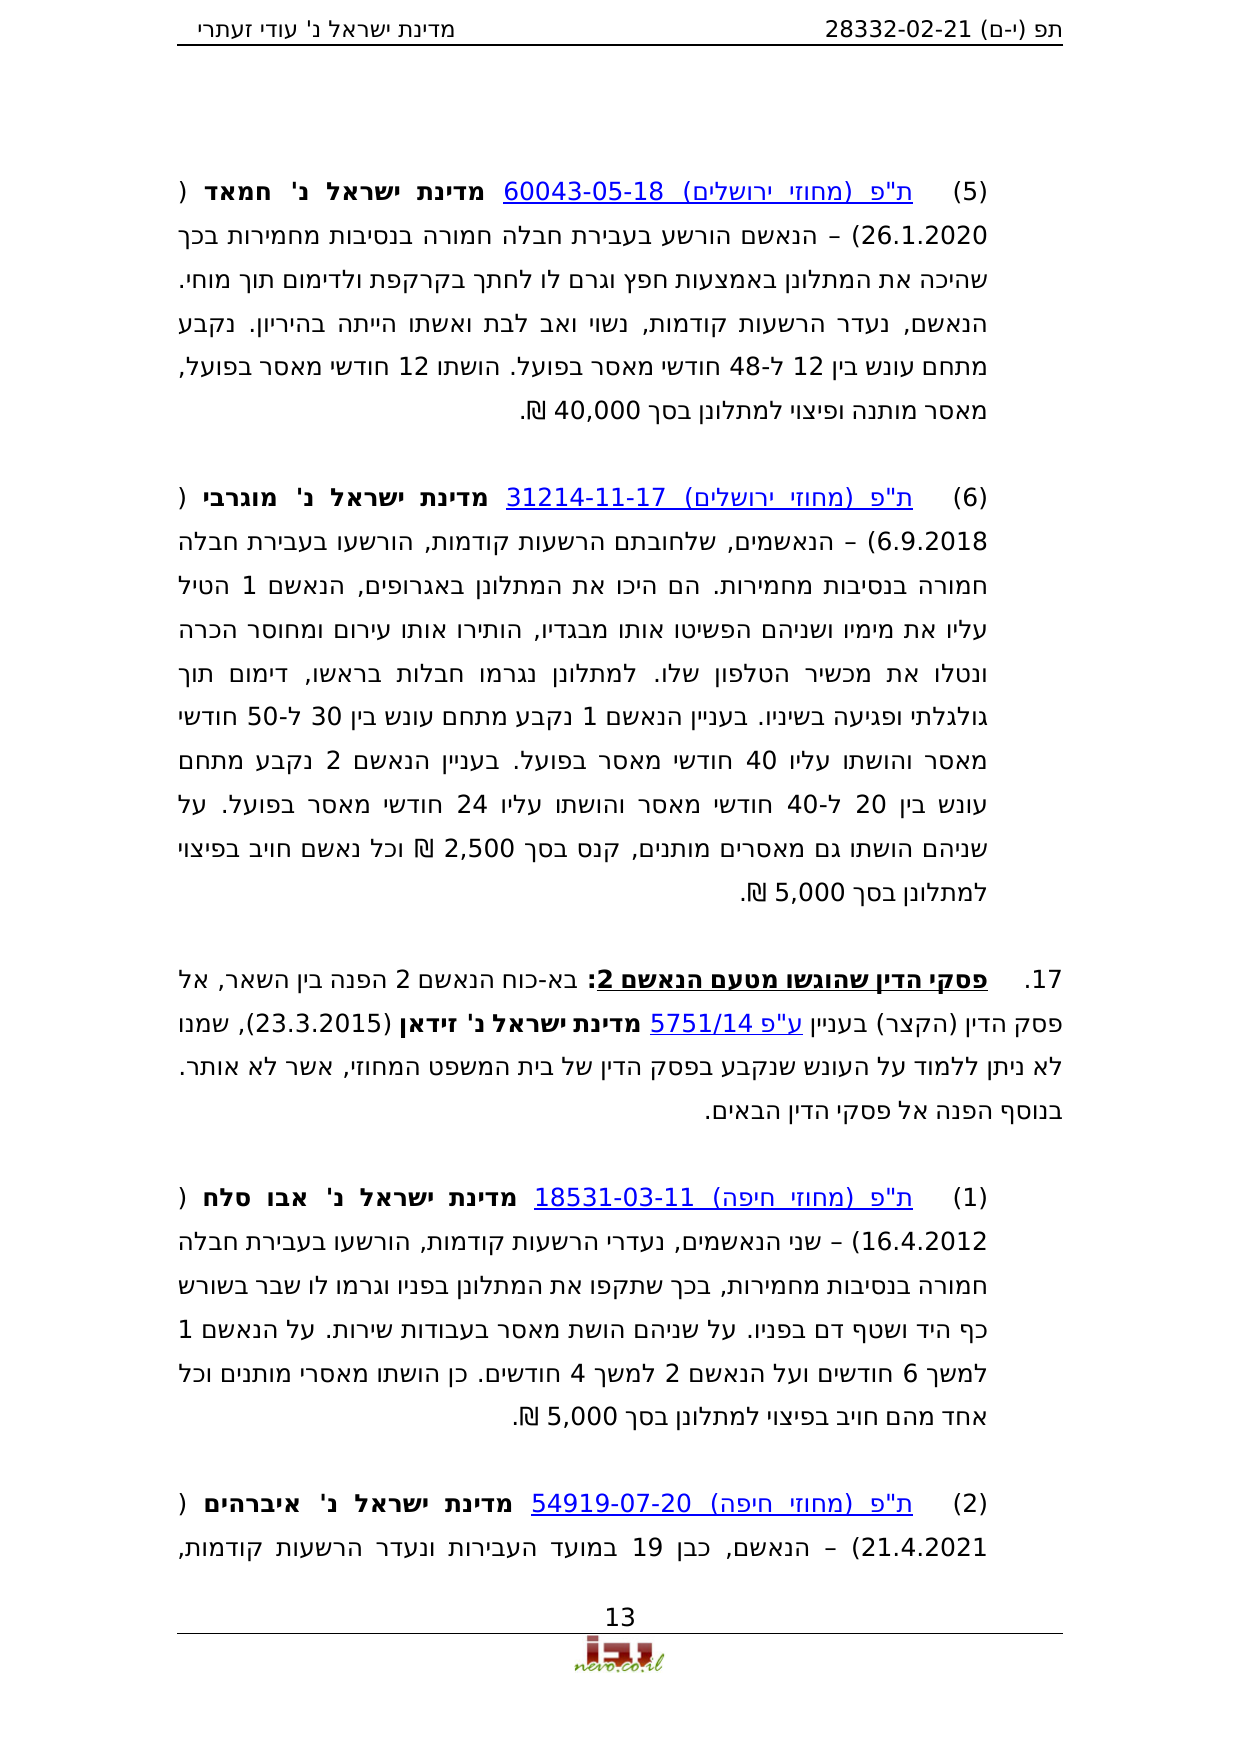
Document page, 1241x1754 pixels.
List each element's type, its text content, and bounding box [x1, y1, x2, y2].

text 17. פסקי הדין שהוגשו מטעם הנאשם 2: בא-כוח הנאשם 2 הפנה בין השאר, אל פסק הדין (הקצר) בעניין ע"פ 5751/14 מדינת ישראל נ' זידאן (23.3.2015), שמנו לא ניתן ללמוד על העונש שנקבע בפסק הדין של בית המשפט המחוזי, אשר לא אותר. בנוסף הפנה אל פסקי הדין הבאים. [177, 965, 1063, 1126]
text (6) ת"פ (מחוזי ירושלים) 31214-11-17 מדינת ישראל נ' מוגרבי (6.9.2018) – הנאשמים, שלחובתם הרשעות קודמות, הורשעו בעבירת חבלה חמורה בנסיבות מחמירות. הם היכו את המתלונן באגרופים, הנאשם 1 הטיל עליו את מימיו ושניהם הפשיטו אותו מבגדיו, הותירו אותו עירום ומחוסר הכרה ונטלו את מכשיר הטלפון שלו. למתלונן נגרמו חבלות בראשו, דימום תוך גולגלתי ופגיעה בשיניו. בעניין הנאשם 1 נקבע מתחם עונש בין 30 ל-50 חודשי מאסר והושתו עליו 40 חודשי מאסר בפועל. בעניין הנאשם 2 נקבע מתחם עונש בין 20 ל-40 חודשי מאסר והושתו עליו 24 חודשי מאסר בפועל. על שניהם הושתו גם מאסרים מותנים, קנס בסך 2,500 ₪ וכל נאשם חויב בפיצוי למתלונן בסך 5,000 ₪. [177, 483, 988, 907]
text (1) ת"פ (מחוזי חיפה) 18531-03-11 מדינת ישראל נ' אבו סלח (16.4.2012) – שני הנאשמים, נעדרי הרשעות קודמות, הורשעו בעבירת חבלה חמורה בנסיבות מחמירות, בכך שתקפו את המתלונן בפניו וגרמו לו שבר בשורש כף היד ושטף דם בפניו. על שניהם הושת מאסר בעבודות שירות. על הנאשם 1 למשך 6 חודשים ועל הנאשם 2 למשך 4 חודשים. כן הושתו מאסרי מותנים וכל אחד מהם חויב בפיצוי למתלונן בסך 5,000 ₪. [177, 1183, 988, 1432]
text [177, 1489, 988, 1562]
text (5) ת"פ (מחוזי ירושלים) 60043-05-18 מדינת ישראל נ' חמאד (26.1.2020) – הנאשם הורשע בעבירת חבלה חמורה בנסיבות מחמירות בכך שהיכה את המתלונן באמצעות חפץ וגרם לו לחתך בקרקפת ולדימום תוך מוחי. הנאשם, נעדר הרשעות קודמות, נשוי ואב לבת ואשתו הייתה בהיריון. נקבע מתחם עונש בין 12 ל-48 חודשי מאסר בפועל. הושתו 12 חודשי מאסר בפועל, מאסר מותנה ופיצוי למתלונן בסך 40,000 ₪. [177, 177, 988, 426]
picture [574, 1635, 666, 1673]
